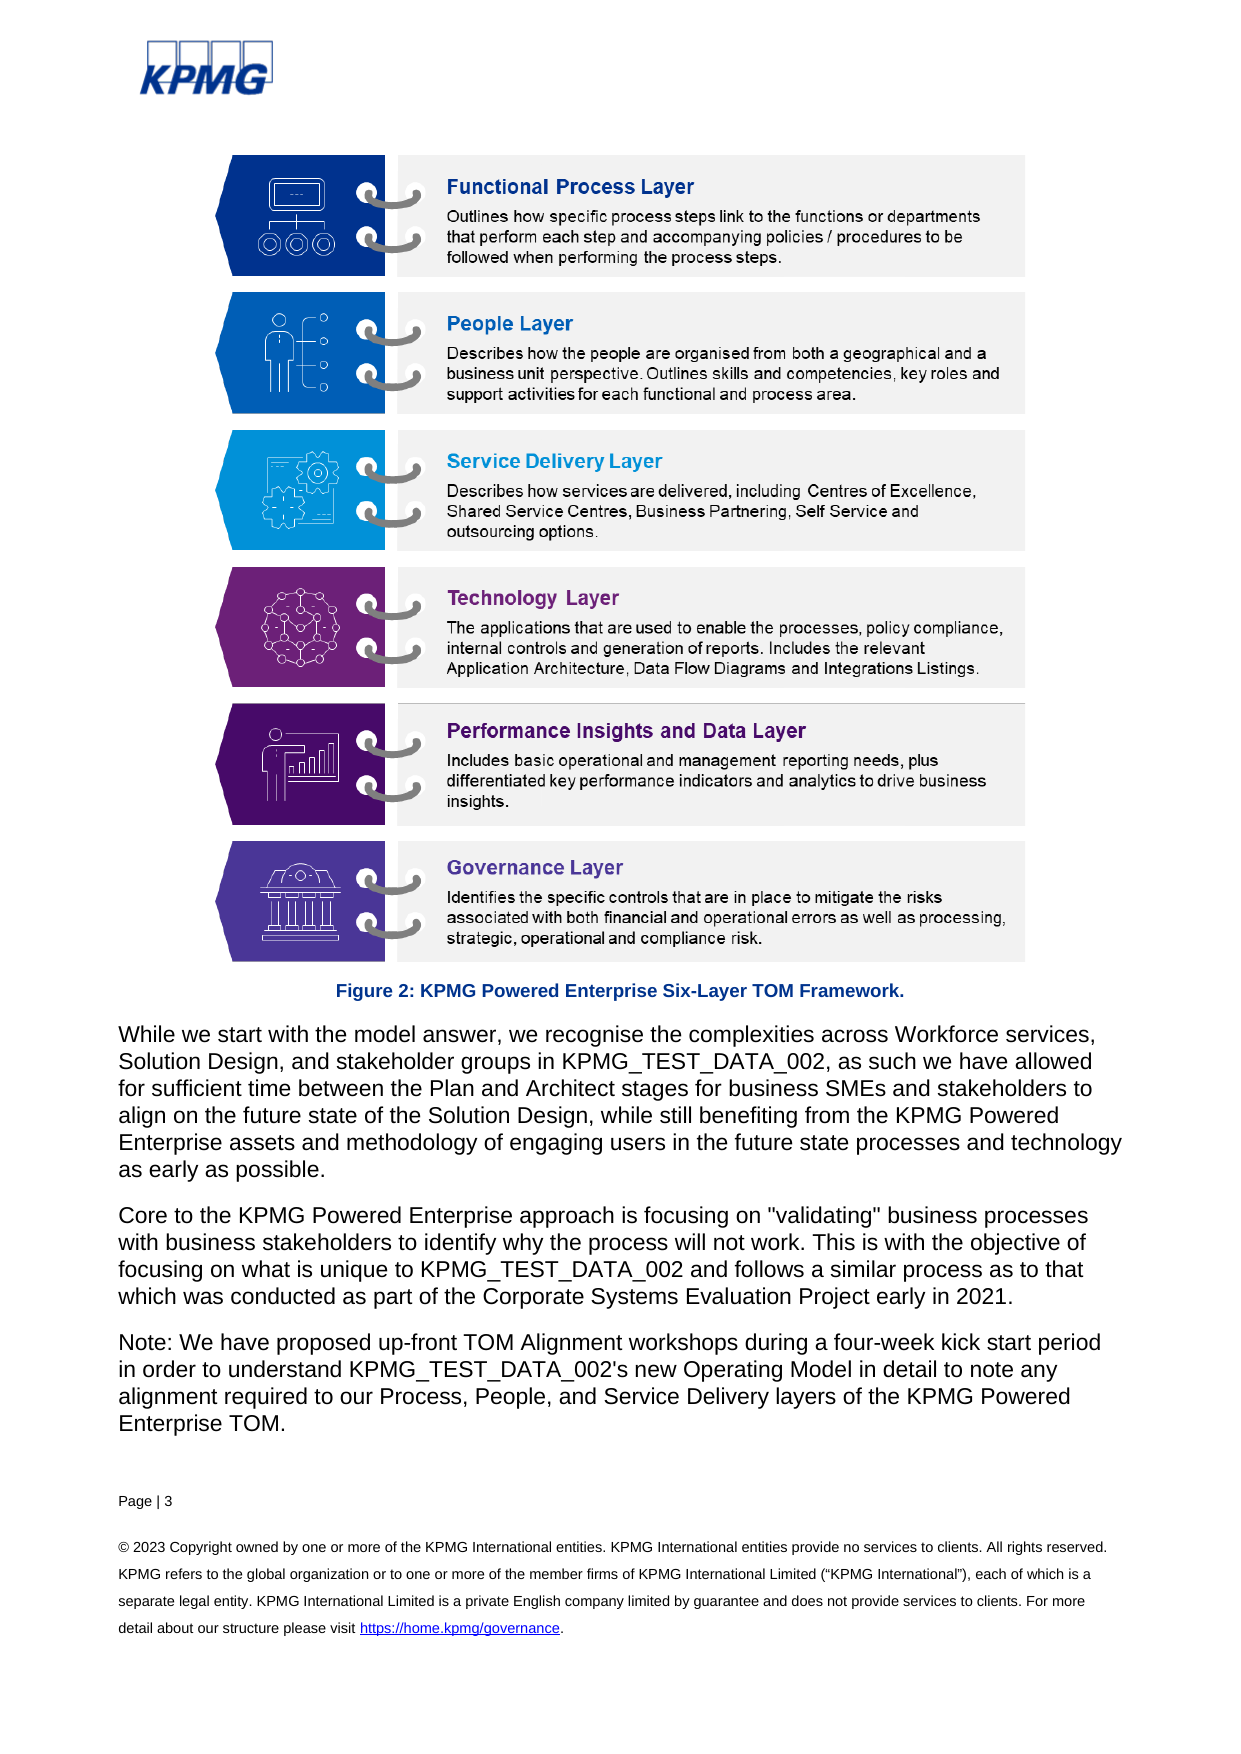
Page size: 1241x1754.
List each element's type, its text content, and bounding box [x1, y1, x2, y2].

text Core to the KPMG Powered Enterprise approach is focusing on "validating" business processes with business stakeholders to identify why the process will not work. This is with the objective of focusing on what is unique to KPMG_TEST_DATA_002 and follows a similar process as to that which was conducted as part of the Corporate Systems Evaluation Project early in 2021. [118, 1201, 1122, 1310]
picture [118, 0, 302, 136]
picture [215, 155, 1026, 962]
text While we start with the model answer, we recognise the complexities across Workforce services, Solution Design, and stakeholder groups in KPMG_TEST_DATA_002, as such we have allowed for sufficient time between the Plan and Architect stages for business SMEs and stakeholders to align on the future state of the Solution Design, while still benefiting from the KPMG Powered Enterprise assets and methodology of engaging users in the future state processes and technology as early as possible. [118, 1020, 1122, 1183]
text Note: We have proposed up-front TOM Alignment workshops during a four-week kick start period in order to understand KPMG_TEST_DATA_002's new Operating Model in detail to note any alignment required to our Process, People, and Service Delivery layers of the KPMG Powered Enterprise TOM. [118, 1328, 1122, 1437]
